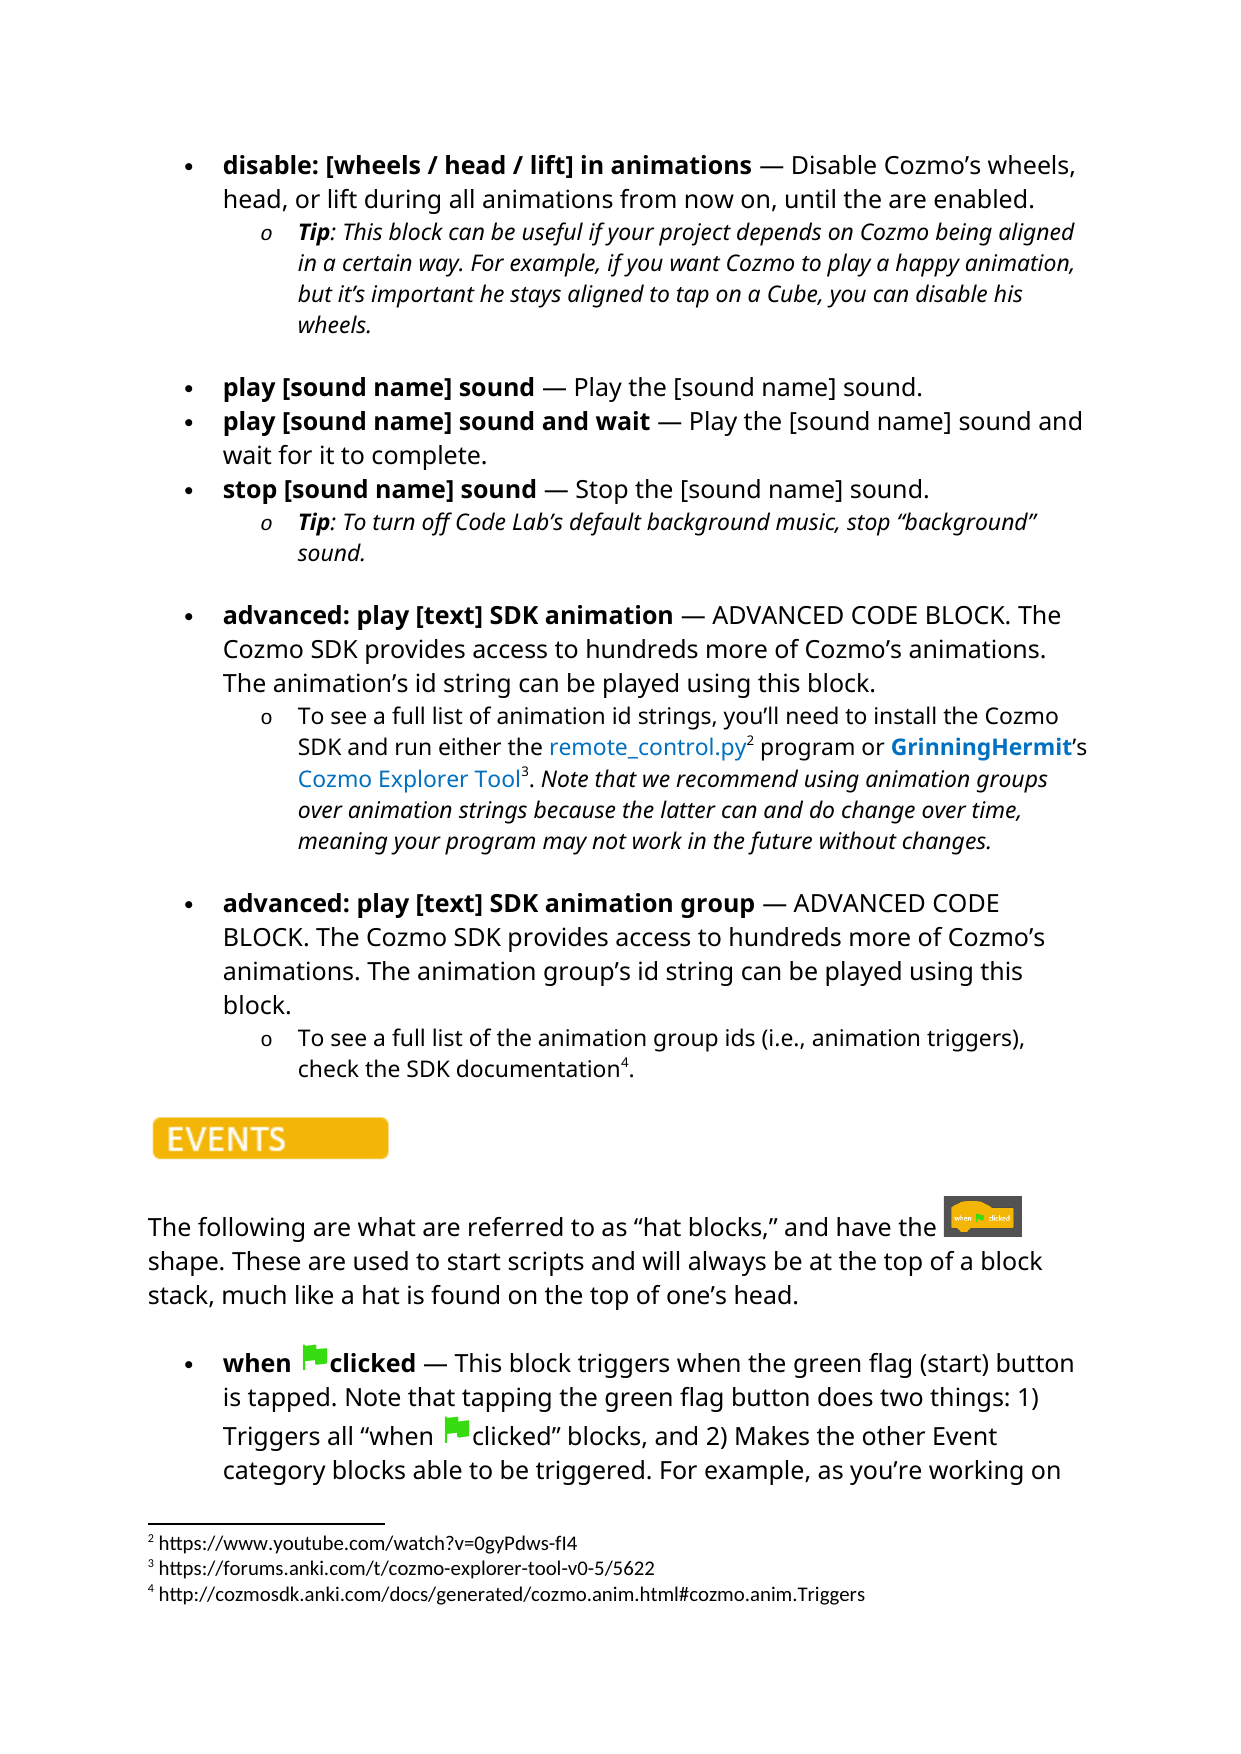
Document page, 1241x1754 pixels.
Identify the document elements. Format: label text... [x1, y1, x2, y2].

list Tip: To turn off Code Lab’s default background music, stop “background” sound. [260, 720, 1093, 783]
list stop [sound name] sound — Stop the [sound name] sound. [185, 657, 1093, 691]
list To see a full list of the animation group ids (i.e., animation triggers), check the SDK documentation. [260, 1294, 1093, 1356]
list advanced: play [text] SDK animation — ADVANCED CODE BLOCK. The Cozmo SDK provides access to hundreds more of Cozmo’s animations. The animation’s id string can be played using this block. [185, 812, 1093, 914]
list play [sound name] sound and wait — Play the [sound name] sound and wait for it to complete. [185, 559, 1093, 628]
list disable: [wheels / head / lift] in animations — Disable Cozmo’s wheels, head, or lift during all animations from now on, until the are enabled. [185, 245, 1093, 313]
list advanced: play [text] SDK animation group — ADVANCED CODE BLOCK. The Cozmo SDK provides access to hundreds more of Cozmo’s animations. The animation group’s id string can be played using this block. [185, 1128, 1093, 1265]
list play [sound name] sound — Play the [sound name] sound. [185, 496, 1093, 530]
list To see a full list of animation id strings, you’ll need to install the Cozmo SDK and run either the remote_control.py program or GrinningHermit’s Cozmo Explorer Tool. Note that we recommend using animation groups over animation strings because the latter can and do change over time, meaning your program may not work in the future without changes. [260, 943, 1093, 1099]
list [185, 148, 1093, 216]
list Tip: This block can be useful if your project depends on Cozmo being aligned in a certain way. For example, if you want Cozmo to play a happy animation, but it’s important he stays aligned to tap on a Cube, you can disable his wheels. [260, 342, 1093, 467]
